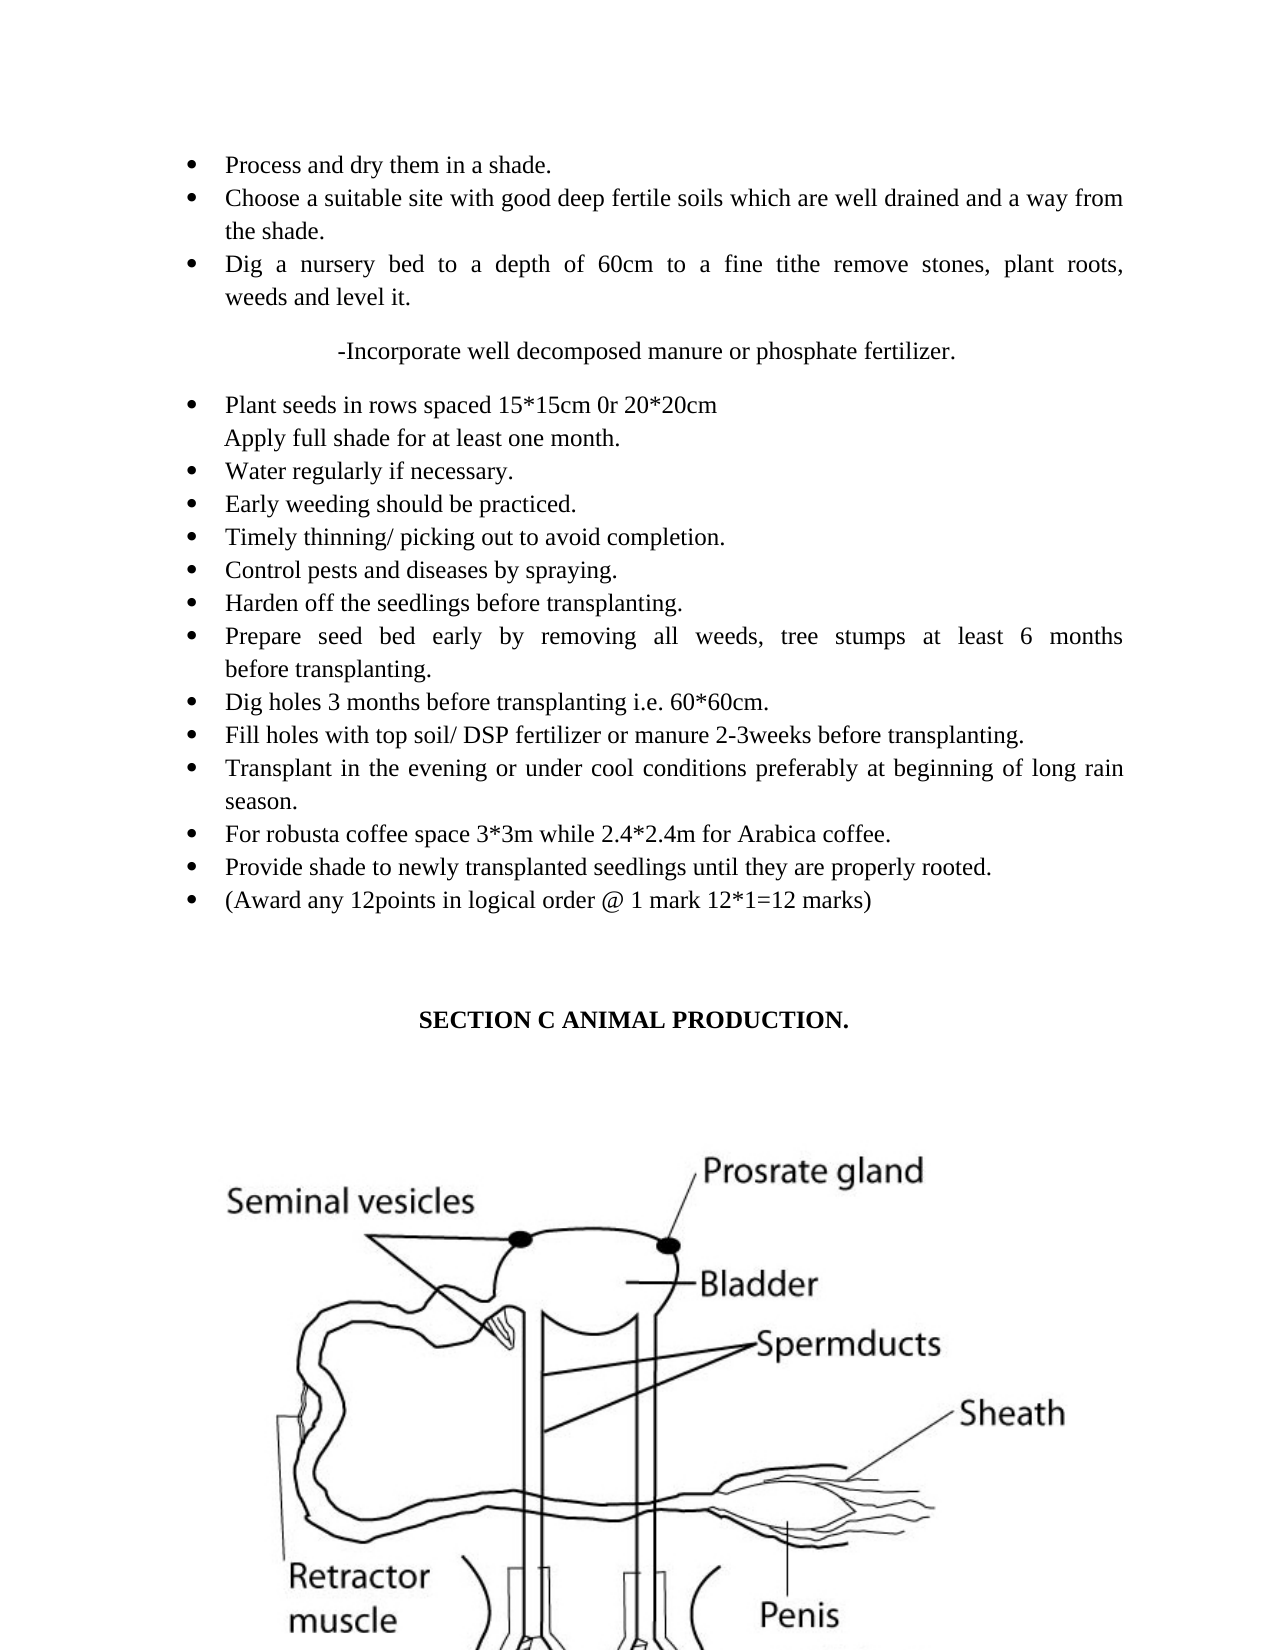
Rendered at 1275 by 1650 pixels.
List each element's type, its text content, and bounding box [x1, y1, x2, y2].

list Dig holes 3 months before transplanting i.e. 60*60cm. [187, 687, 1125, 716]
list For robusta coffee space 3*3m while 2.4*2.4m for Arabica coffee. [187, 819, 1125, 848]
list Dig a nursery bed to a depth of 60cm to a fine tithe remove stones, plant roots, weeds and level it. [187, 249, 1125, 311]
list Plant seeds in rows spaced 15*15cm 0r 20*20cm [187, 390, 1125, 418]
list Control pests and diseases by spraying. [187, 555, 1125, 584]
list Fill holes with top soil/ DSP fertilizer or manure 2-3weeks before transplanting. [187, 720, 1125, 749]
list Apply full shade for at least one month. [223, 423, 1125, 452]
list Transplant in the evening or under cool conditions preferably at beginning of long rain season. [187, 753, 1125, 815]
text -Incorporate well decomposed manure or phosphate fertilizer. [337, 336, 1125, 365]
list Timely thinning/ picking out to avoid completion. [187, 522, 1125, 551]
list Process and dry them in a shade. [187, 150, 1125, 179]
list Harden off the seedlings before transplanting. [187, 588, 1125, 617]
list Early weeding should be practiced. [187, 489, 1125, 518]
picture [162, 1096, 1138, 1650]
list Prepare seed bed early by removing all weeds, tree stumps at least 6 months before transplanting. [187, 621, 1125, 683]
list Choose a suitable site with good deep fertile soils which are well drained and a way from the shade. [187, 183, 1125, 245]
list Water regularly if necessary. [187, 456, 1125, 484]
list (Award any 12points in logical order @ 1 mark 12*1=12 marks) [187, 885, 1125, 914]
text SECTION C ANIMAL PRODUCTION. [150, 1005, 1125, 1034]
list Provide shade to newly transplanted seedlings until they are properly rooted. [187, 852, 1125, 881]
